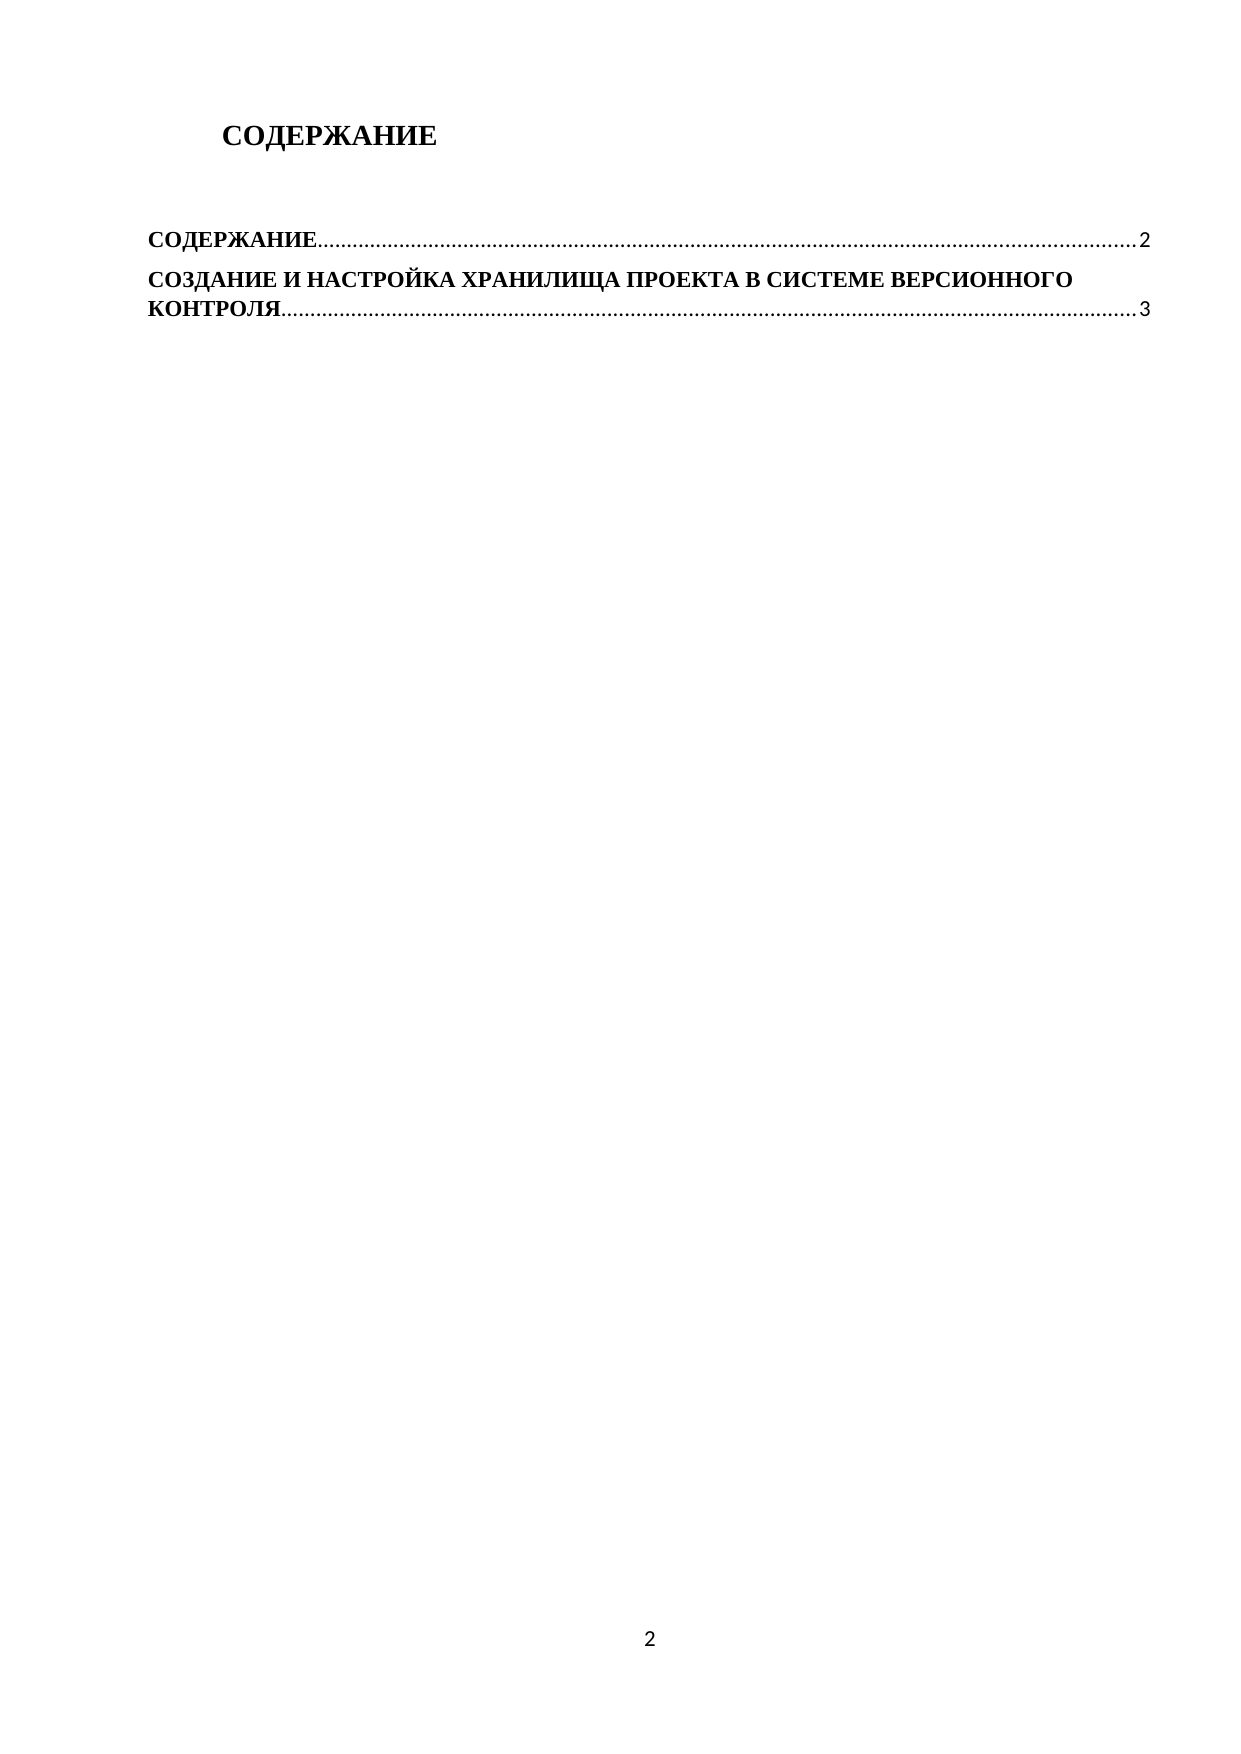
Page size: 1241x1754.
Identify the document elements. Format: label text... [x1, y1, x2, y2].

subtitle СОДЕРЖАНИЕ [148, 118, 1152, 152]
